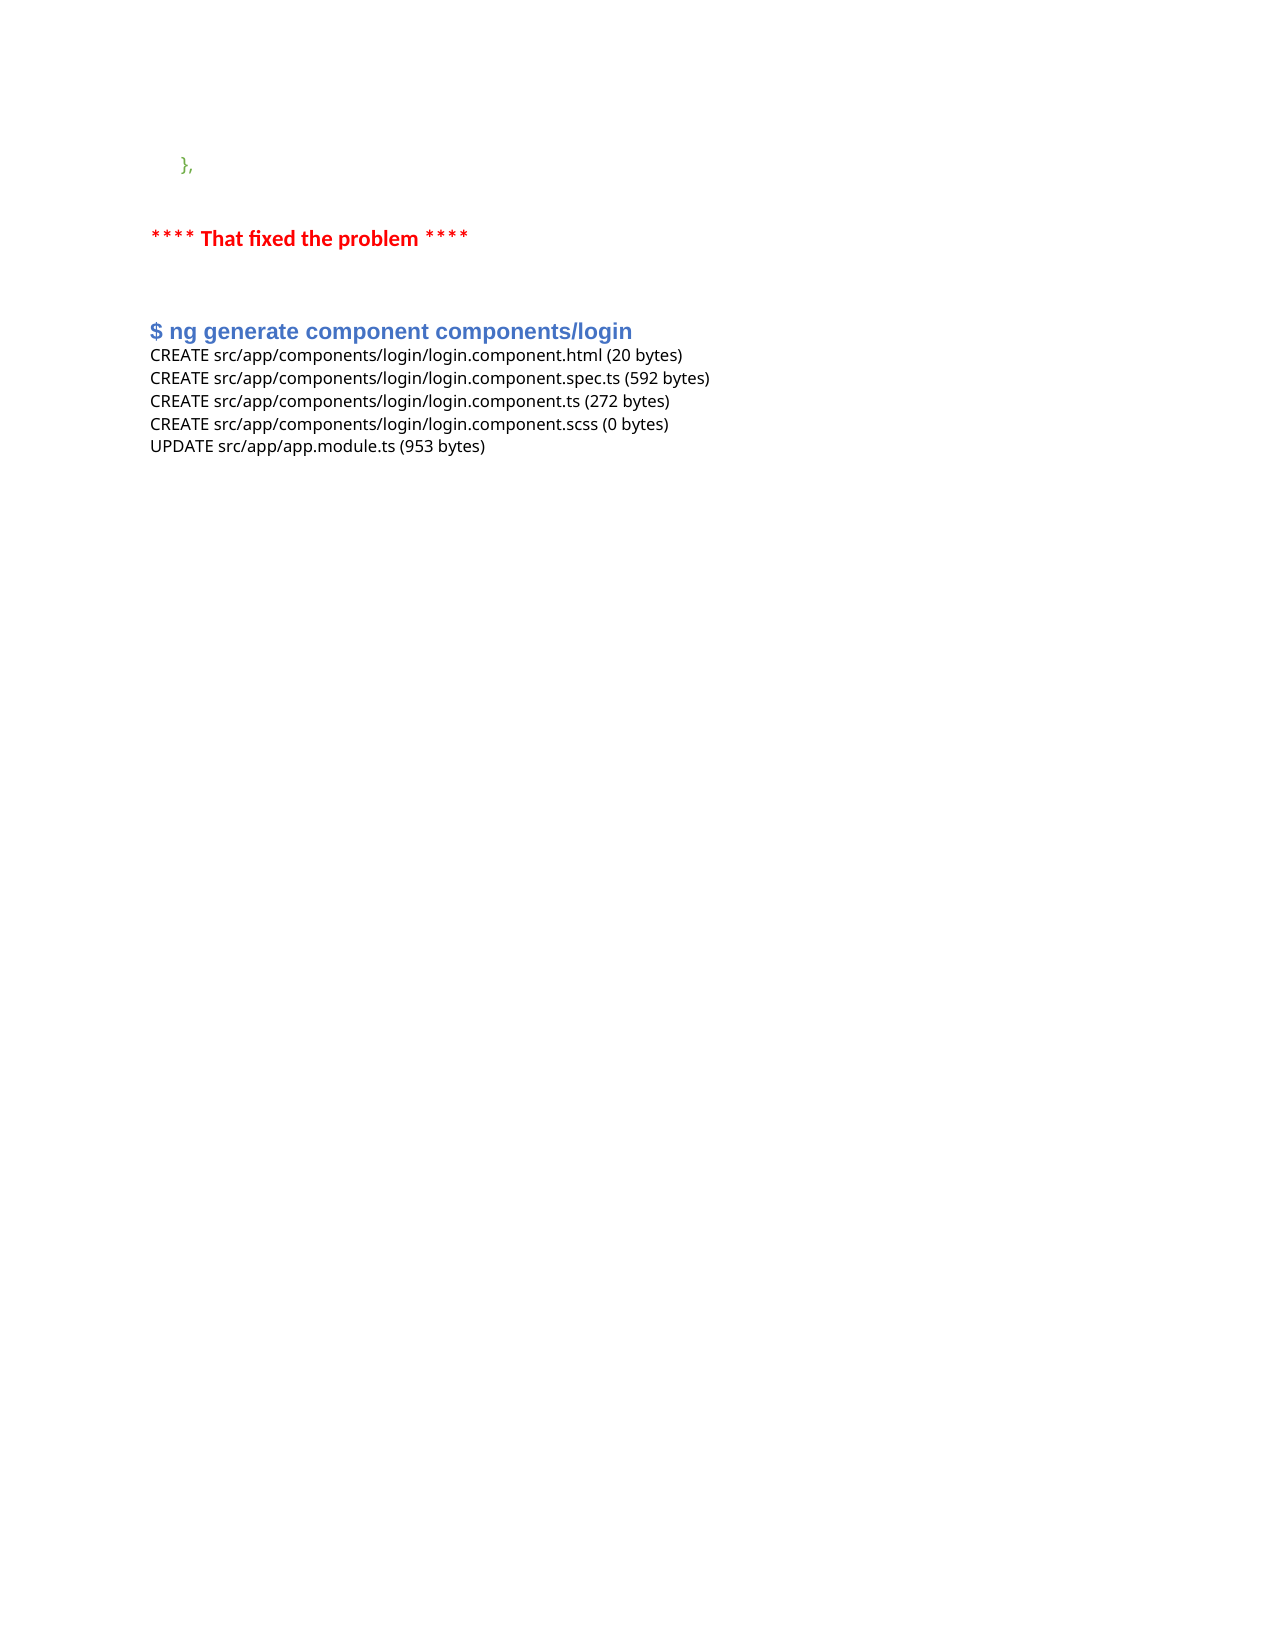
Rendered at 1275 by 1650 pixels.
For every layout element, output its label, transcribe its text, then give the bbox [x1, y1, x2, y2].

text CREATE src/app/components/login/login.component.ts (272 bytes) [150, 389, 1125, 412]
text **** That fixed the problem **** [150, 224, 1125, 252]
text }, [150, 150, 1125, 177]
text UPDATE src/app/app.module.ts (953 bytes) [150, 435, 1125, 457]
text $ ng generate component components/login [150, 318, 1125, 344]
text CREATE src/app/components/login/login.component.spec.ts (592 bytes) [150, 367, 1125, 389]
text CREATE src/app/components/login/login.component.html (20 bytes) [150, 344, 1125, 367]
text CREATE src/app/components/login/login.component.scss (0 bytes) [150, 412, 1125, 435]
